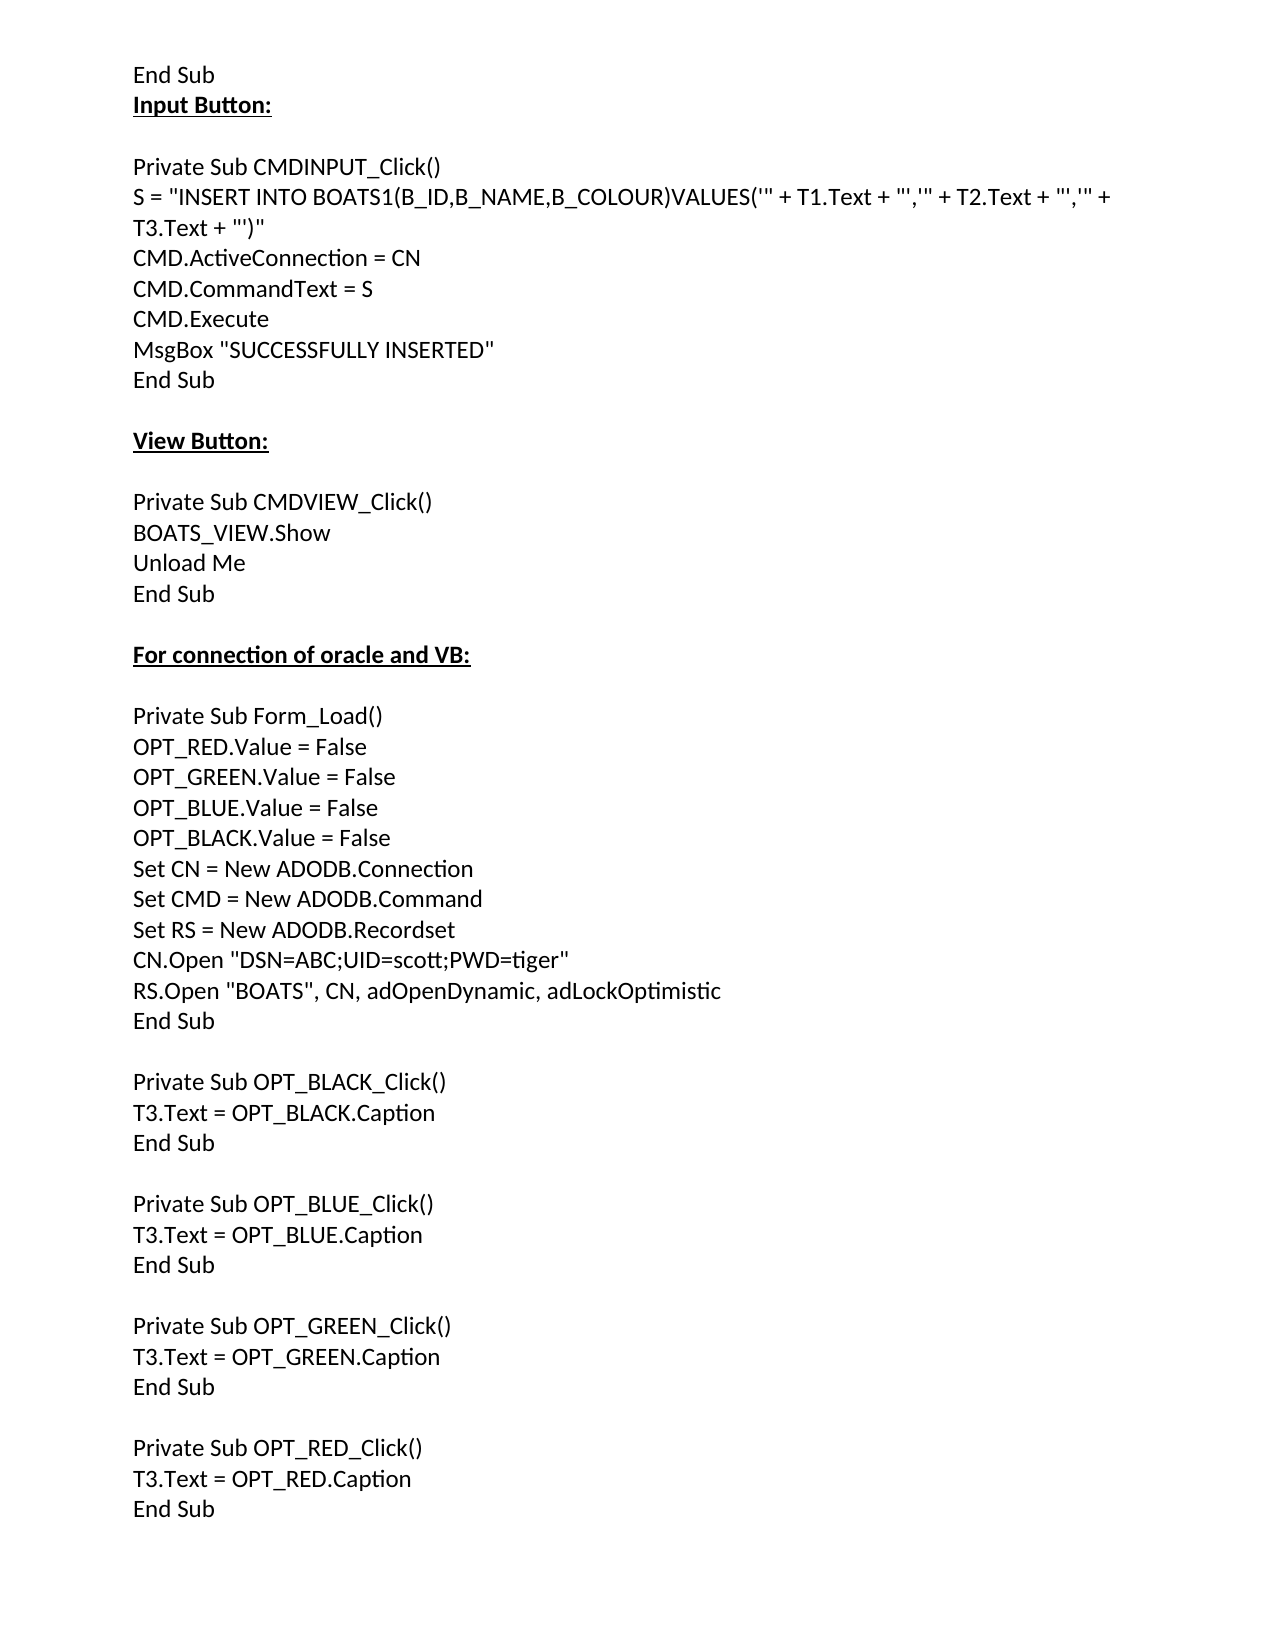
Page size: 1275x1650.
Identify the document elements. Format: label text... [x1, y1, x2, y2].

text OPT_BLACK.Value = False [133, 822, 1125, 853]
text OPT_RED.Value = False [133, 731, 1125, 761]
text T3.Text = OPT_GREEN.Caption [133, 1341, 1125, 1372]
text End Sub [133, 59, 1125, 90]
text View Button: [133, 425, 1125, 456]
text Private Sub Form_Load() [133, 700, 1125, 731]
text Set CN = New ADODB.Connection [133, 853, 1125, 883]
text OPT_GREEN.Value = False [133, 761, 1125, 792]
text OPT_BLUE.Value = False [133, 792, 1125, 822]
text CN.Open "DSN=ABC;UID=scott;PWD=tiger" [133, 944, 1125, 975]
text BOATS_VIEW.Show [133, 517, 1125, 547]
text T3.Text = OPT_RED.Caption [133, 1463, 1125, 1494]
text End Sub [133, 1494, 1125, 1524]
text Private Sub OPT_BLACK_Click() [133, 1066, 1125, 1097]
text Private Sub CMDVIEW_Click() [133, 486, 1125, 517]
text Private Sub OPT_GREEN_Click() [133, 1311, 1125, 1341]
text RS.Open "BOATS", CN, adOpenDynamic, adLockOptimistic [133, 975, 1125, 1005]
text CMD.ActiveConnection = CN [133, 242, 1125, 273]
text For connection of oracle and VB: [133, 639, 1125, 669]
text End Sub [133, 1249, 1125, 1280]
text Private Sub OPT_BLUE_Click() [133, 1188, 1125, 1219]
text S = "INSERT INTO BOATS1(B_ID,B_NAME,B_COLOUR)VALUES('" + T1.Text + "','" + T2.Text + "','" + T3.Text + "')" [133, 181, 1125, 242]
text Private Sub CMDINPUT_Click() [133, 151, 1125, 181]
text End Sub [133, 1372, 1125, 1402]
text End Sub [133, 578, 1125, 608]
text Set CMD = New ADODB.Command [133, 883, 1125, 914]
text End Sub [133, 1005, 1125, 1036]
text T3.Text = OPT_BLACK.Caption [133, 1097, 1125, 1127]
text CMD.Execute [133, 303, 1125, 334]
text CMD.CommandText = S [133, 273, 1125, 303]
text T3.Text = OPT_BLUE.Caption [133, 1219, 1125, 1249]
text Private Sub OPT_RED_Click() [133, 1433, 1125, 1463]
text Input Button: [133, 90, 1125, 120]
text End Sub [133, 364, 1125, 395]
text End Sub [133, 1127, 1125, 1158]
text Set RS = New ADODB.Recordset [133, 914, 1125, 944]
text MsgBox "SUCCESSFULLY INSERTED" [133, 334, 1125, 364]
text Unload Me [133, 547, 1125, 578]
